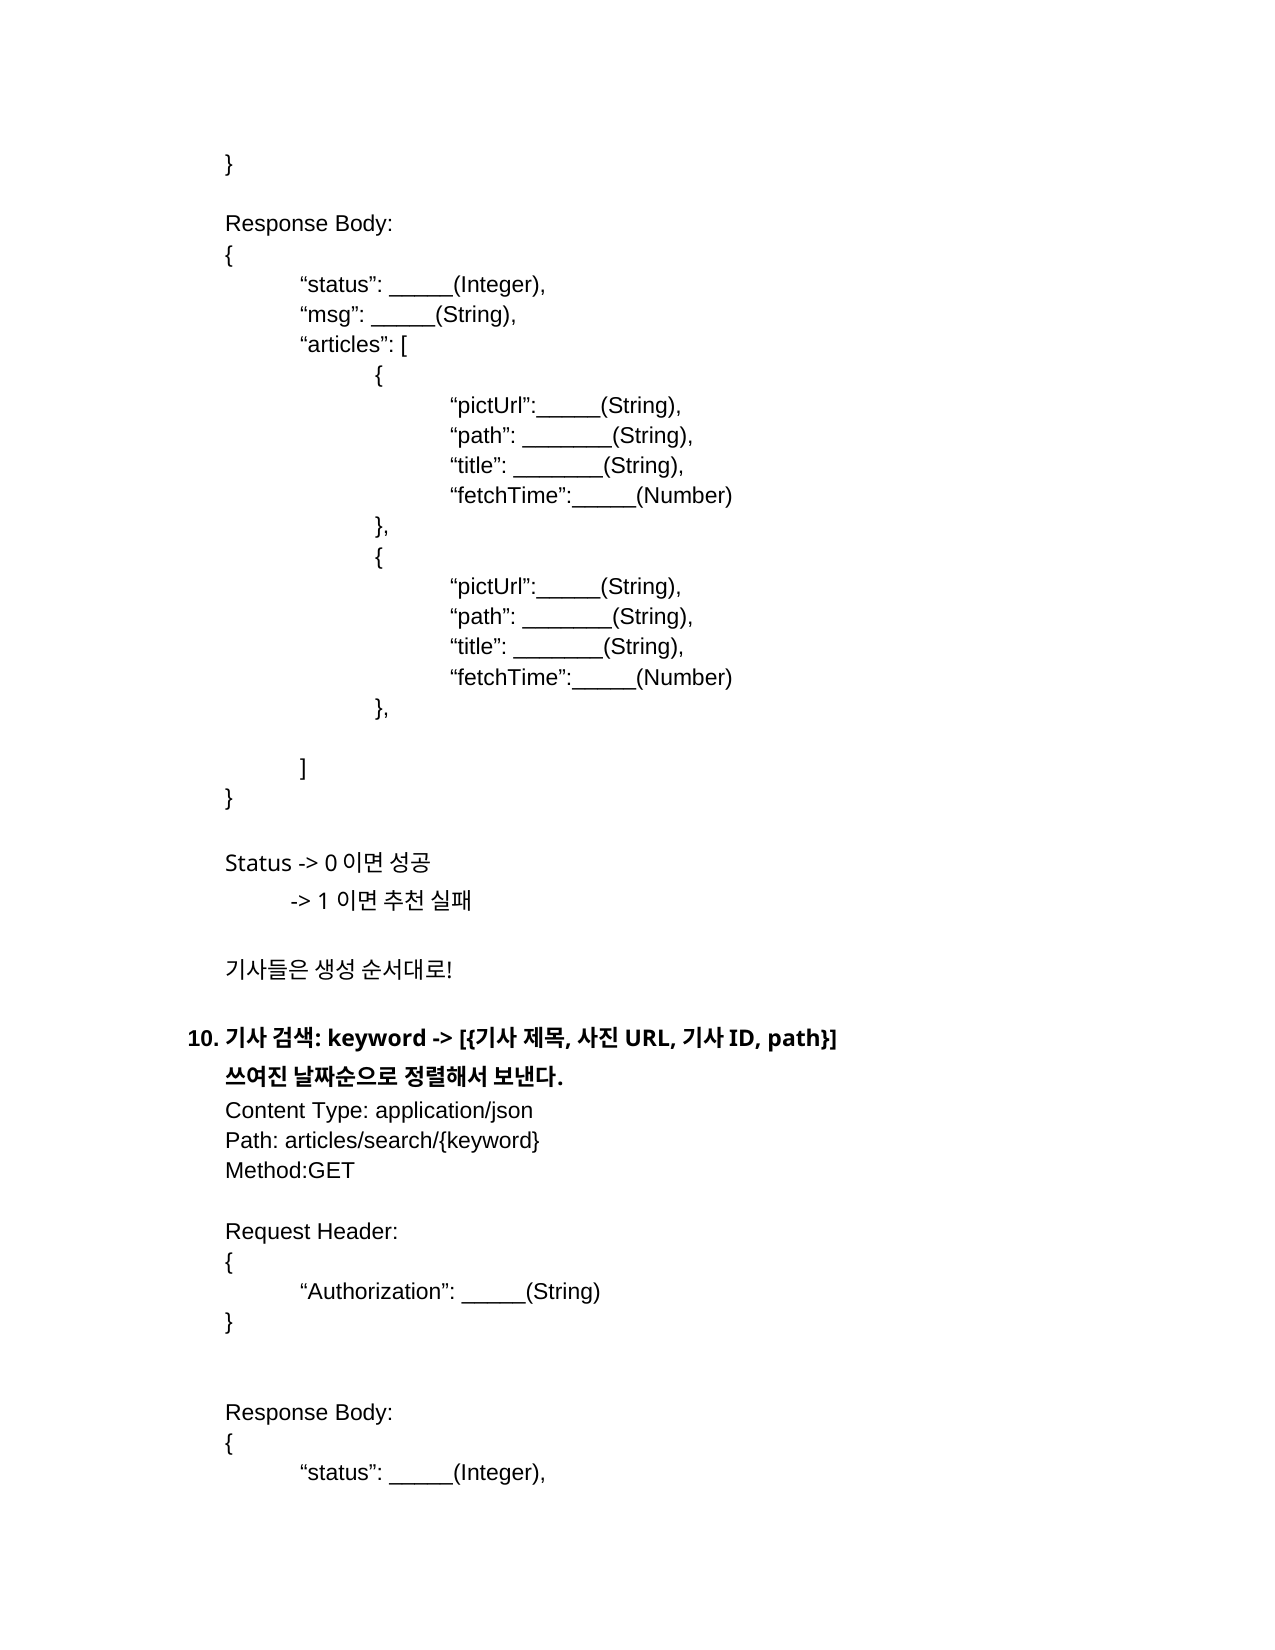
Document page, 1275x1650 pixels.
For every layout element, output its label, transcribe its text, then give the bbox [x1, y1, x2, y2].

text -> 1 이면 추천 실패 [225, 883, 1125, 916]
text “Authorization”: _____(String) [225, 1278, 1125, 1304]
text Request Header: [150, 1218, 1125, 1244]
text “path”: _______(String), [225, 422, 1125, 448]
text } [225, 150, 1125, 176]
text 쓰여진 날짜순으로 정렬해서 보낸다. [225, 1058, 1125, 1092]
text }, [225, 694, 1125, 720]
text “path”: _______(String), [225, 603, 1125, 629]
text “title”: _______(String), [225, 452, 1125, 478]
text “msg”: _____(String), [225, 301, 1125, 327]
text { [225, 543, 1125, 569]
text Method:GET [225, 1157, 1125, 1184]
list 기사 검색: keyword -> [{기사 제목, 사진URL, 기사ID, path}] [187, 1020, 1125, 1053]
text 기사들은 생성 순서대로! [150, 952, 1125, 985]
text { [225, 1429, 1125, 1456]
text “pictUrl”:_____(String), [225, 573, 1125, 599]
text “articles”: [ [225, 331, 1125, 358]
text “title”: _______(String), [225, 633, 1125, 660]
text ] [225, 754, 1125, 781]
text { [225, 241, 1125, 267]
text Response Body: [225, 1399, 1125, 1425]
text Response Body: [225, 210, 1125, 237]
text } [225, 784, 1125, 811]
text “fetchTime”:_____(Number) [225, 482, 1125, 509]
text { [225, 1248, 1125, 1274]
text }, [225, 512, 1125, 539]
text “pictUrl”:_____(String), [225, 392, 1125, 418]
text Content Type: application/json [225, 1097, 1125, 1123]
text “status”: _____(Integer), [225, 271, 1125, 297]
text } [225, 1308, 1125, 1335]
text { [225, 361, 1125, 388]
text “fetchTime”:_____(Number) [225, 663, 1125, 690]
text Status -> 0이면 성공 [225, 845, 1125, 878]
text “status”: _____(Integer), [225, 1459, 1125, 1486]
text Path: articles/search/{keyword} [225, 1127, 1125, 1153]
